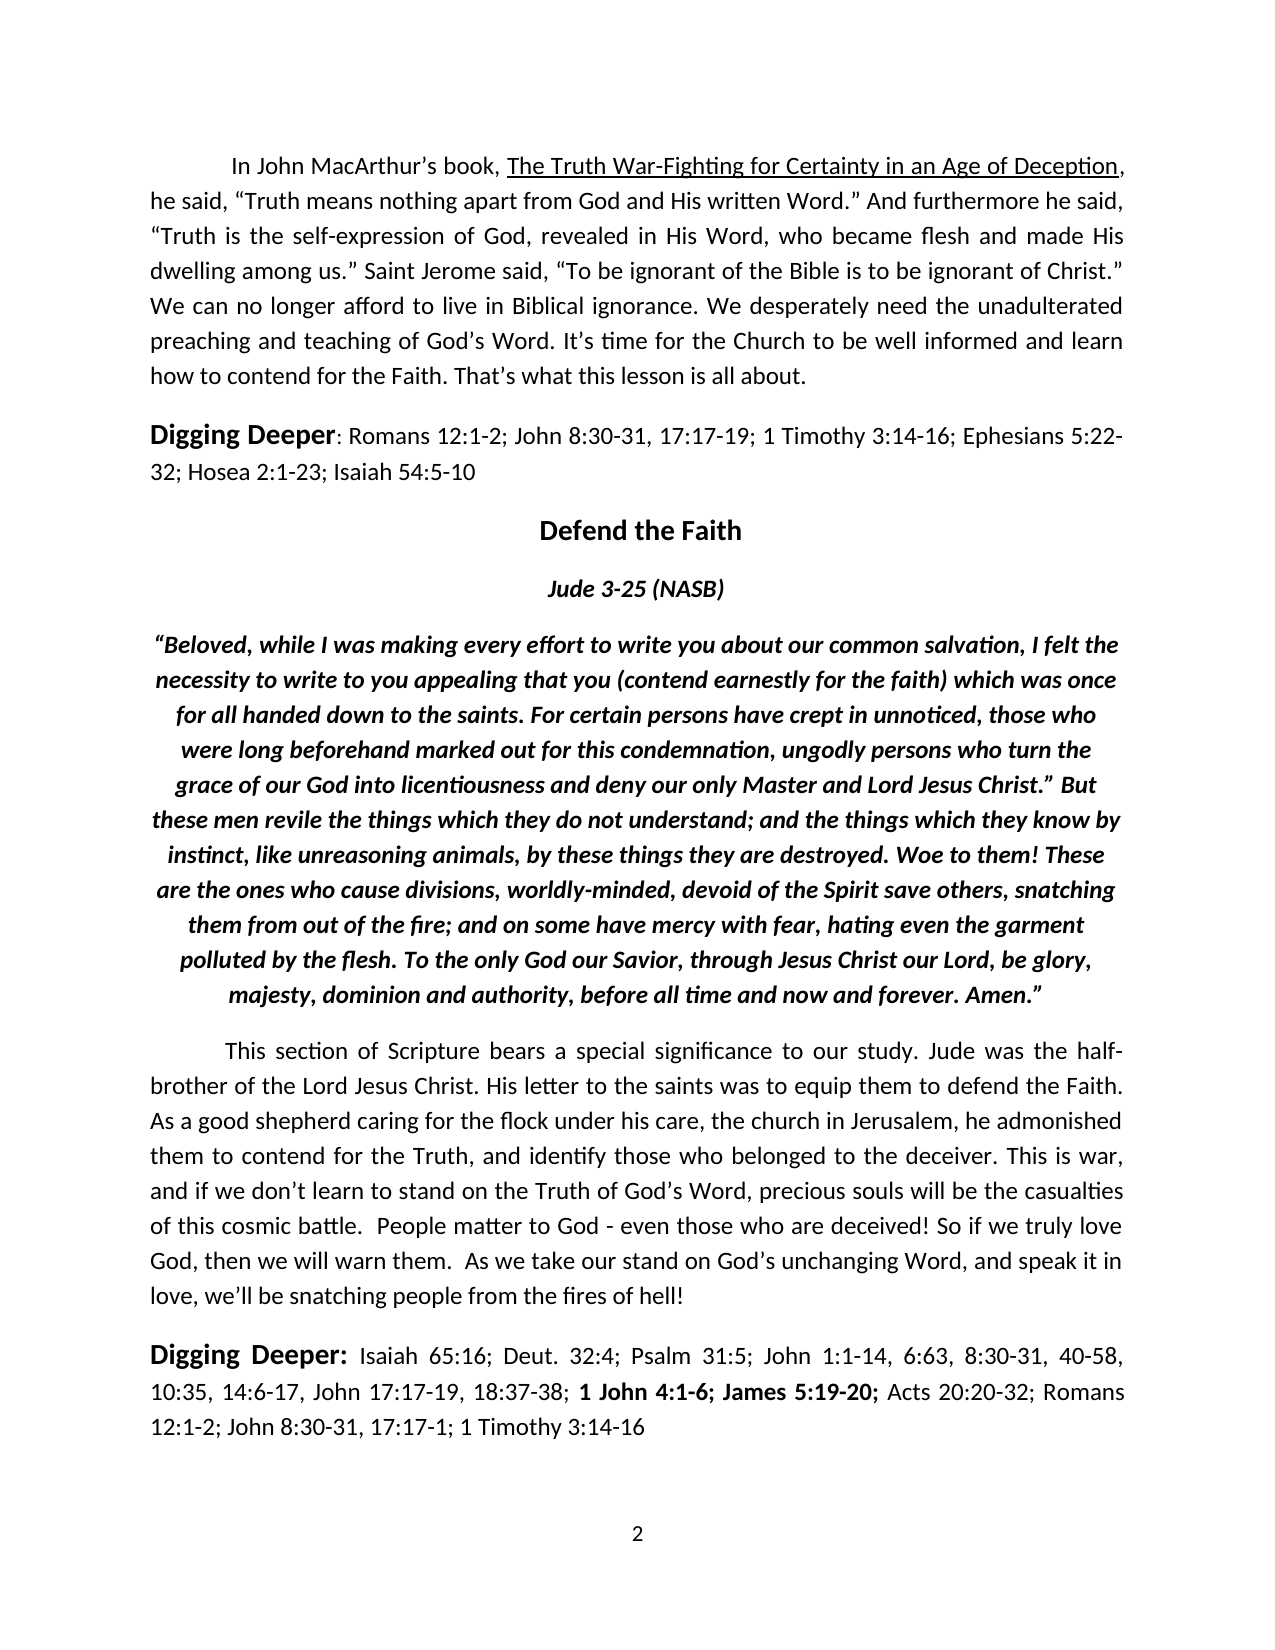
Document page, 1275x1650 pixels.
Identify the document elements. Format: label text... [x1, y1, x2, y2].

text Digging Deeper: Romans 12:1-2; John 8:30-31, 17:17-19; 1 Timothy 3:14-16; Ephesians 5:22-32; Hosea 2:1-23; Isaiah 54:5-10 [150, 416, 1125, 486]
text In John MacArthur’s book, The Truth War-Fighting for Certainty in an Age of Deception, he said, “Truth means nothing apart from God and His written Word.” And furthermore he said, “Truth is the self-expression of God, revealed in His Word, who became flesh and made His dwelling among us.” Saint Jerome said, “To be ignorant of the Bible is to be ignorant of Christ.” We can no longer afford to live in Biblical ignorance. We desperately need the unadulterated preaching and teaching of God’s Word. It’s time for the Church to be well informed and learn how to contend for the Faith. That’s what this lesson is all about. [150, 150, 1125, 391]
text “Beloved, while I was making every effort to write you about our common salvation, I felt the necessity to write to you appealing that you (contend earnestly for the faith) which was once for all handed down to the saints. For certain persons have crept in unnoticed, those who were long beforehand marked out for this condemnation, ungodly persons who turn the grace of our God into licentiousness and deny our only Master and Lord Jesus Christ.” But these men revile the things which they do not understand; and the things which they know by instinct, like unreasoning animals, by these things they are destroyed. Woe to them! These are the ones who cause divisions, worldly-minded, devoid of the Spirit save others, snatching them from out of the fire; and on some have mercy with fear, hating even the garment polluted by the flesh. To the only God our Savior, through Jesus Christ our Lord, be glory, majesty, dominion and authority, before all time and now and forever. Amen.” [150, 629, 1125, 1010]
text Defend the Faith [150, 512, 1125, 547]
text Digging Deeper: Isaiah 65:16; Deut. 32:4; Psalm 31:5; John 1:1-14, 6:63, 8:30-31, 40-58, 10:35, 14:6-17, John 17:17-19, 18:37-38; 1 John 4:1-6; James 5:19-20; Acts 20:20-32; Romans 12:1-2; John 8:30-31, 17:17-1; 1 Timothy 3:14-16 [150, 1336, 1125, 1442]
list Jude 3-25 (NASB) [150, 573, 1125, 604]
text This section of Scripture bears a special significance to our study. Jude was the half-brother of the Lord Jesus Christ. His letter to the saints was to equip them to defend the Faith. As a good shepherd caring for the flock under his care, the church in Jerusalem, he admonished them to contend for the Truth, and identify those who belonged to the deceiver. This is war, and if we don’t learn to stand on the Truth of God’s Word, precious souls will be the casualties of this cosmic battle. People matter to God - even those who are deceived! So if we truly love God, then we will warn them. As we take our stand on God’s unchanging Word, and speak it in love, we’ll be snatching people from the fires of hell! [150, 1035, 1125, 1311]
